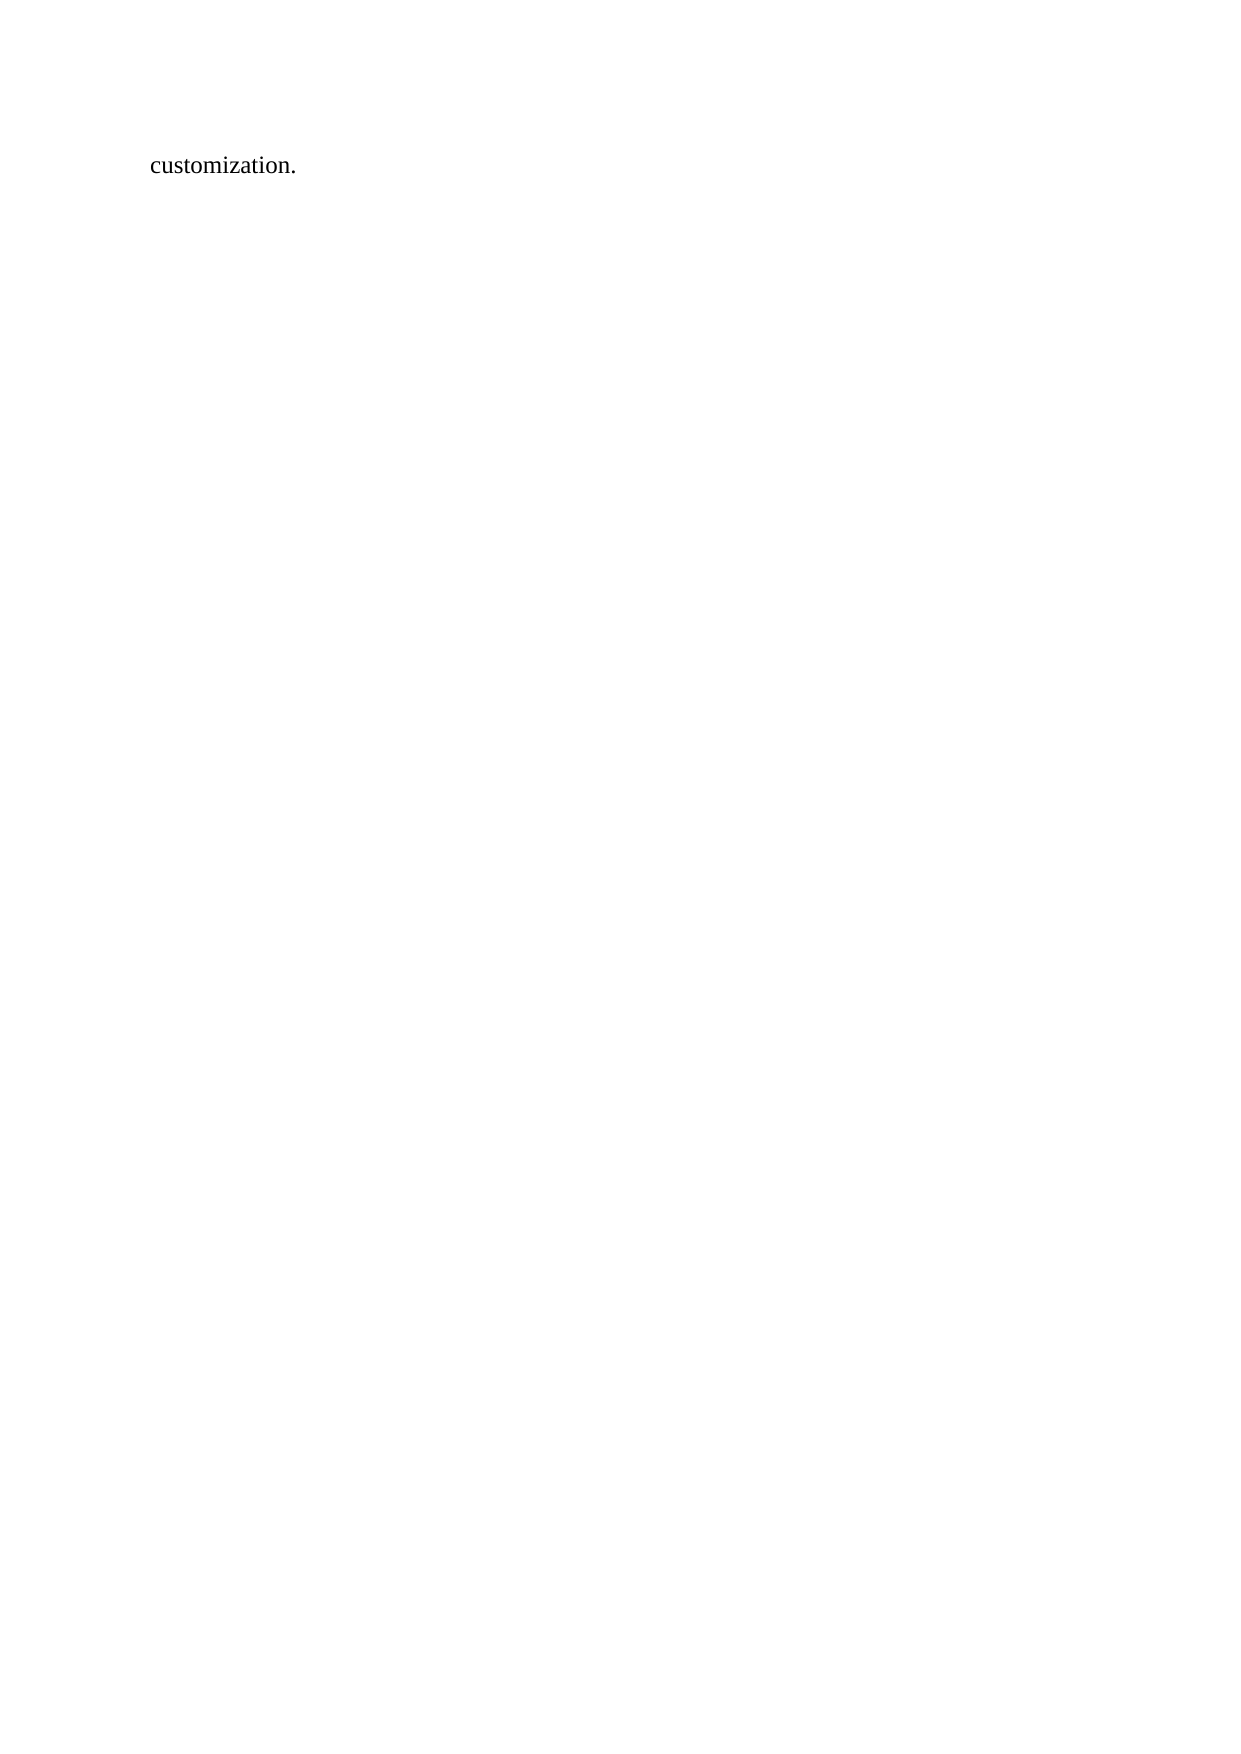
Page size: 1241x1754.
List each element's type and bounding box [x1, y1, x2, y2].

text [150, 150, 1090, 179]
